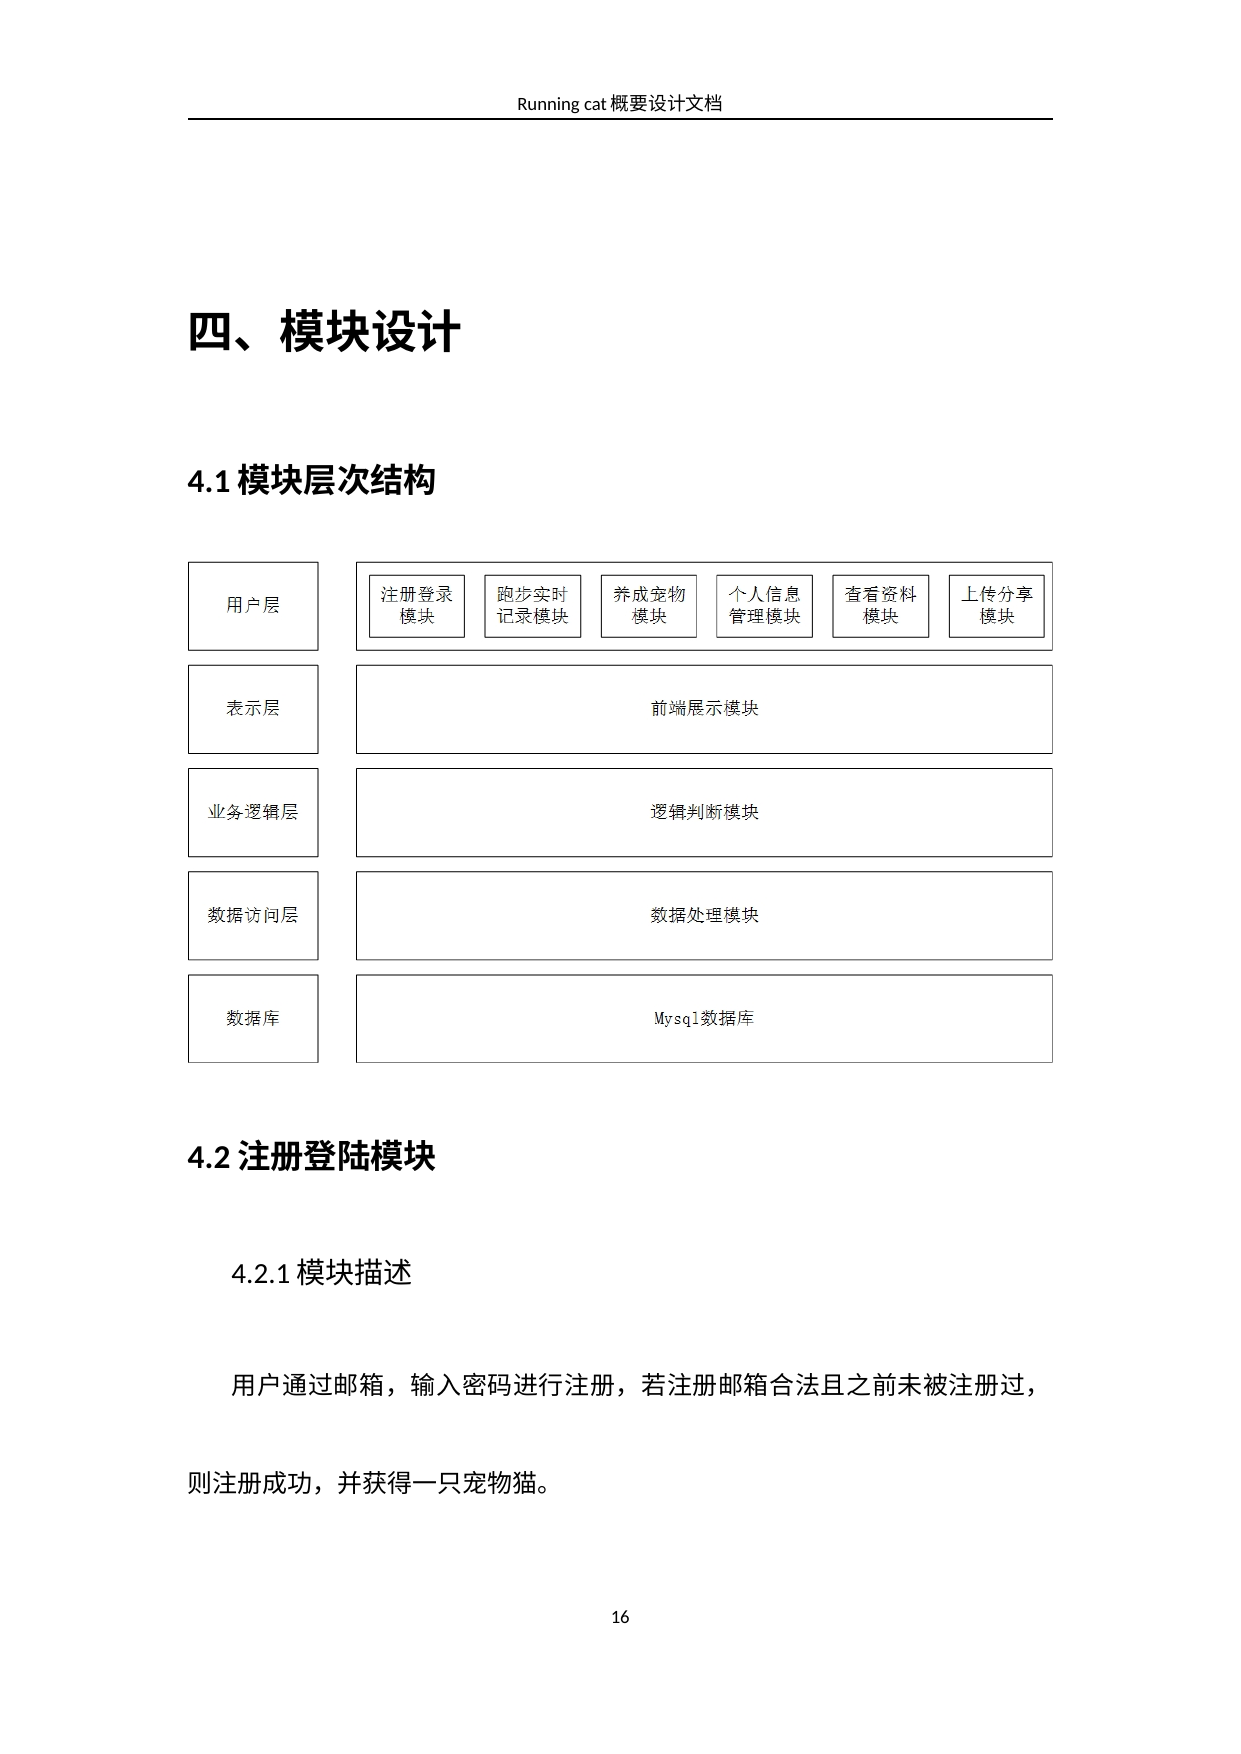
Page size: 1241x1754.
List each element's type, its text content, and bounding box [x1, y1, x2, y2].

text 用户通过邮箱，输入密码进行注册，若注册邮箱合法且之前未被注册过，则注册成功，并获得一只宠物猫。 [187, 1351, 1053, 1514]
text 4.2注册登陆模块 [187, 1122, 1053, 1187]
text 四、模块设计 [187, 280, 1053, 378]
text 4.1模块层次结构 [187, 445, 1053, 510]
picture [187, 561, 1053, 1063]
text 4.2.1模块描述 [187, 1238, 1053, 1303]
